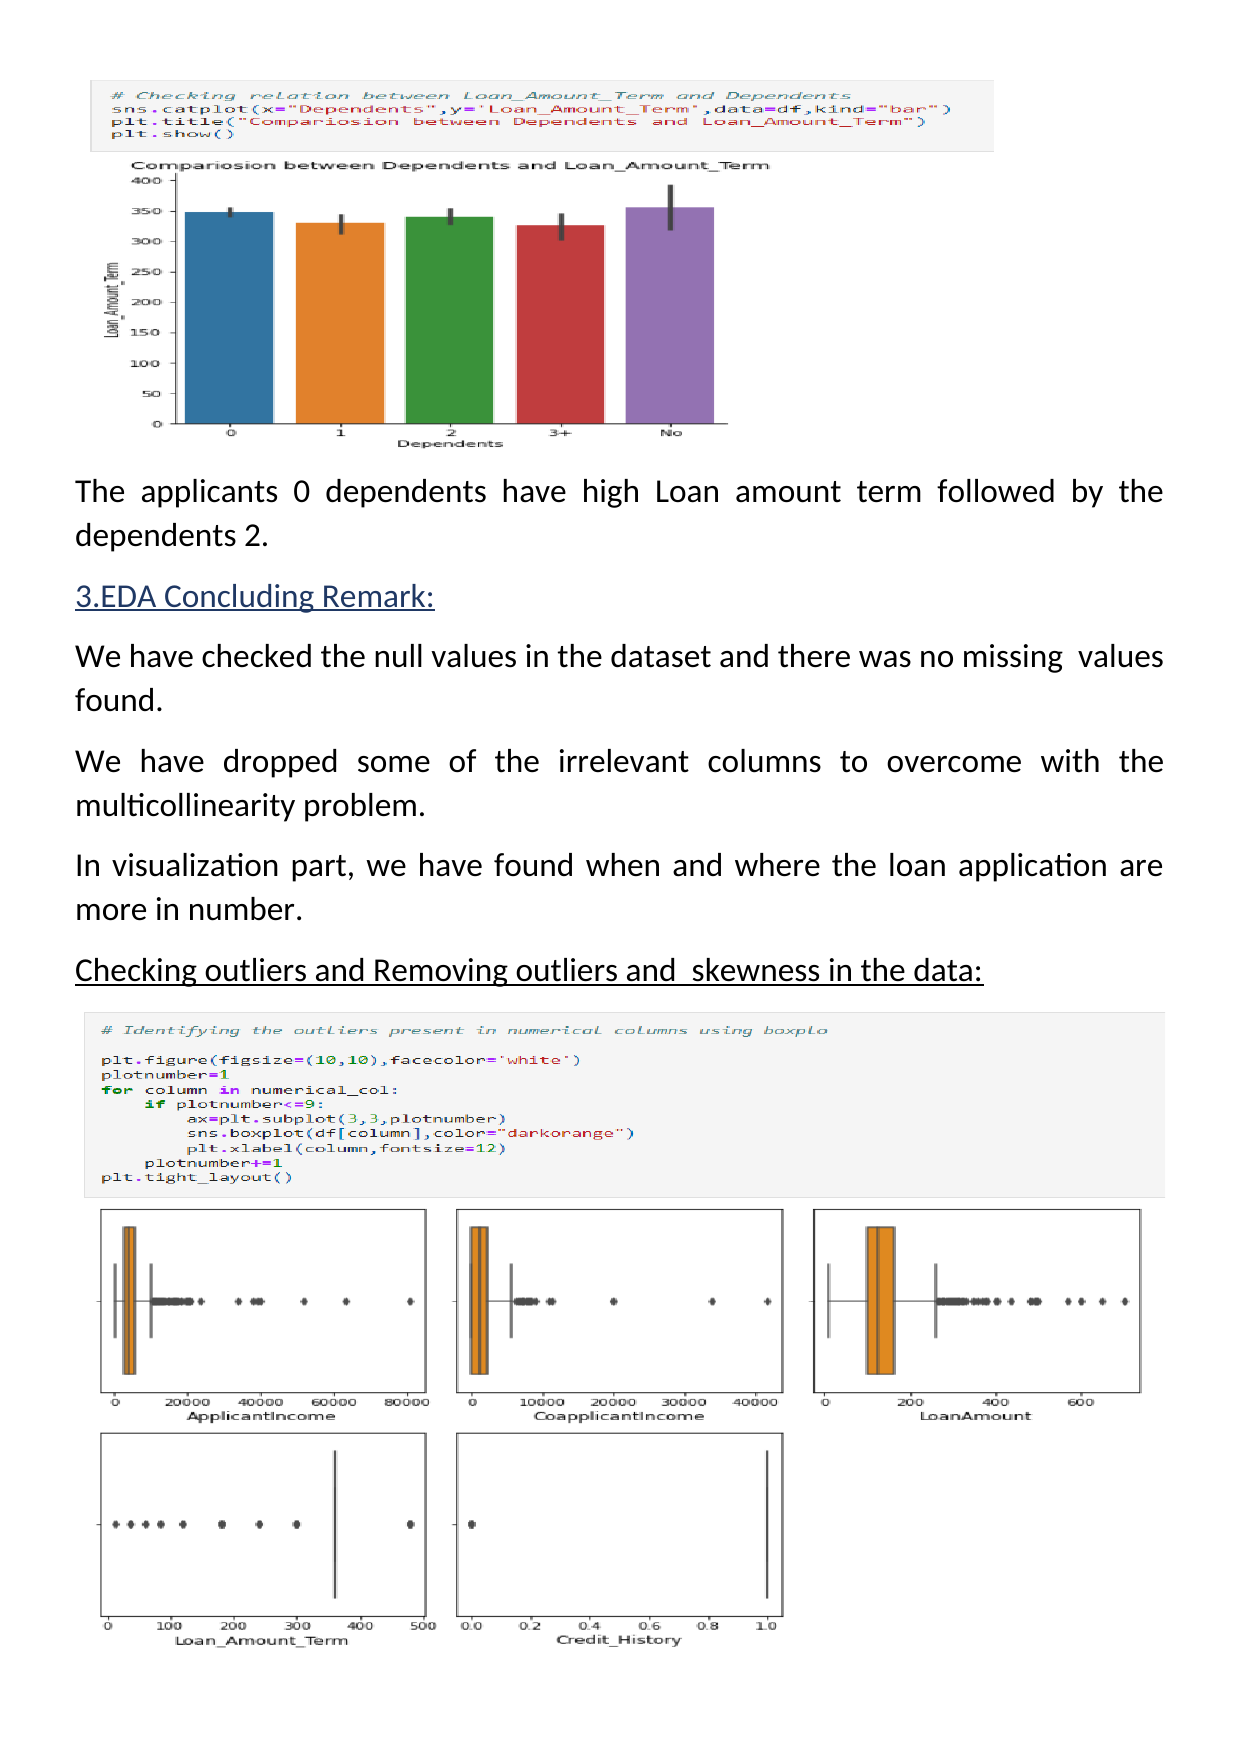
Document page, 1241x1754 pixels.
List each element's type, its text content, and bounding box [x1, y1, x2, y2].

picture [75, 75, 994, 452]
text Checking outliers and Removing outliers and skewness in the data: [75, 949, 1165, 990]
text The applicants 0 dependents have high Loan amount term followed by the dependents 2. [75, 470, 1165, 555]
text We have checked the null values in the dataset and there was no missing values found. [75, 635, 1165, 720]
text We have dropped some of the irrelevant columns to overcome with the multicollinearity problem. [75, 740, 1165, 824]
text In visualization part, we have found when and where the loan application are more in number. [75, 844, 1165, 929]
text 3.EDA Concluding Remark: [75, 575, 1165, 615]
picture [75, 1009, 1166, 1651]
